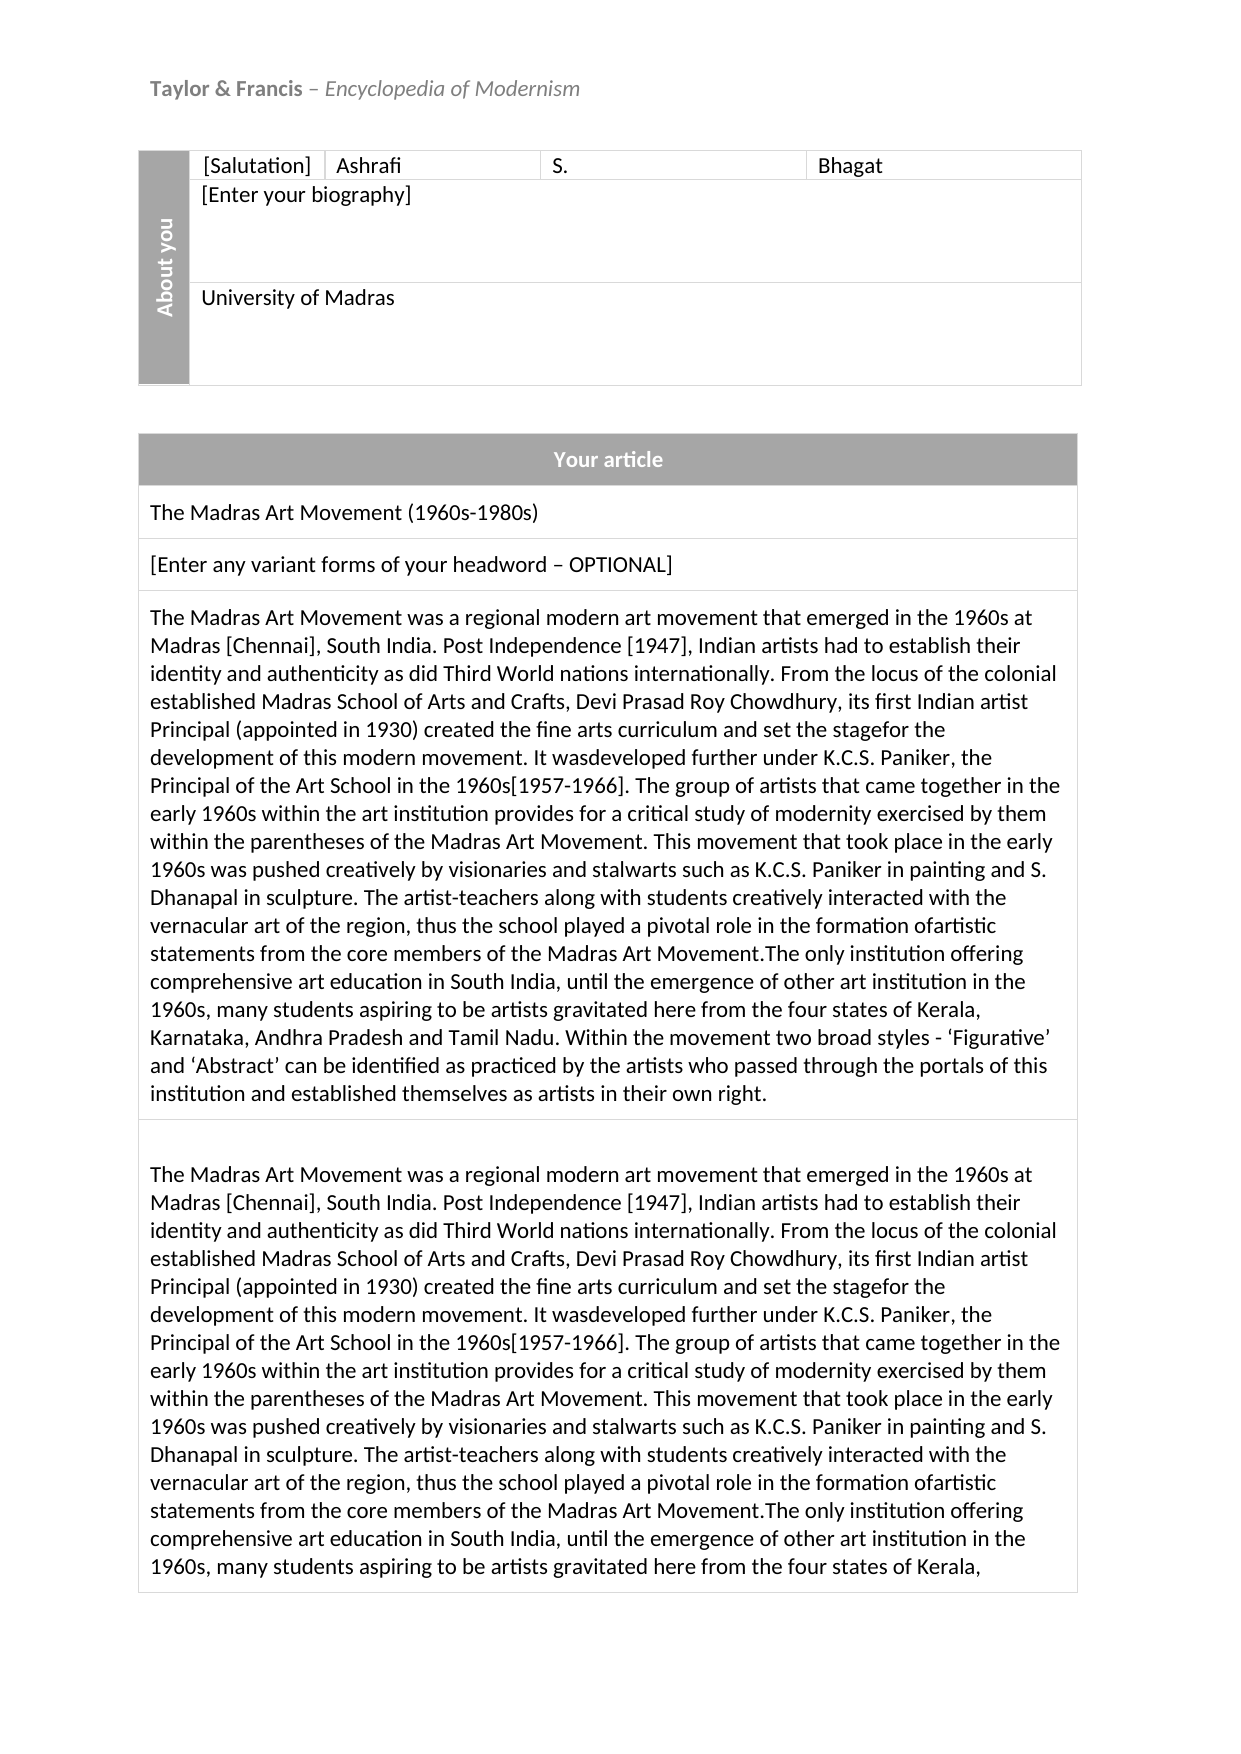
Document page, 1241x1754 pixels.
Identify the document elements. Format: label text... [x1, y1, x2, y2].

table_header About you [139, 151, 189, 384]
table_header Your article [139, 434, 1077, 485]
